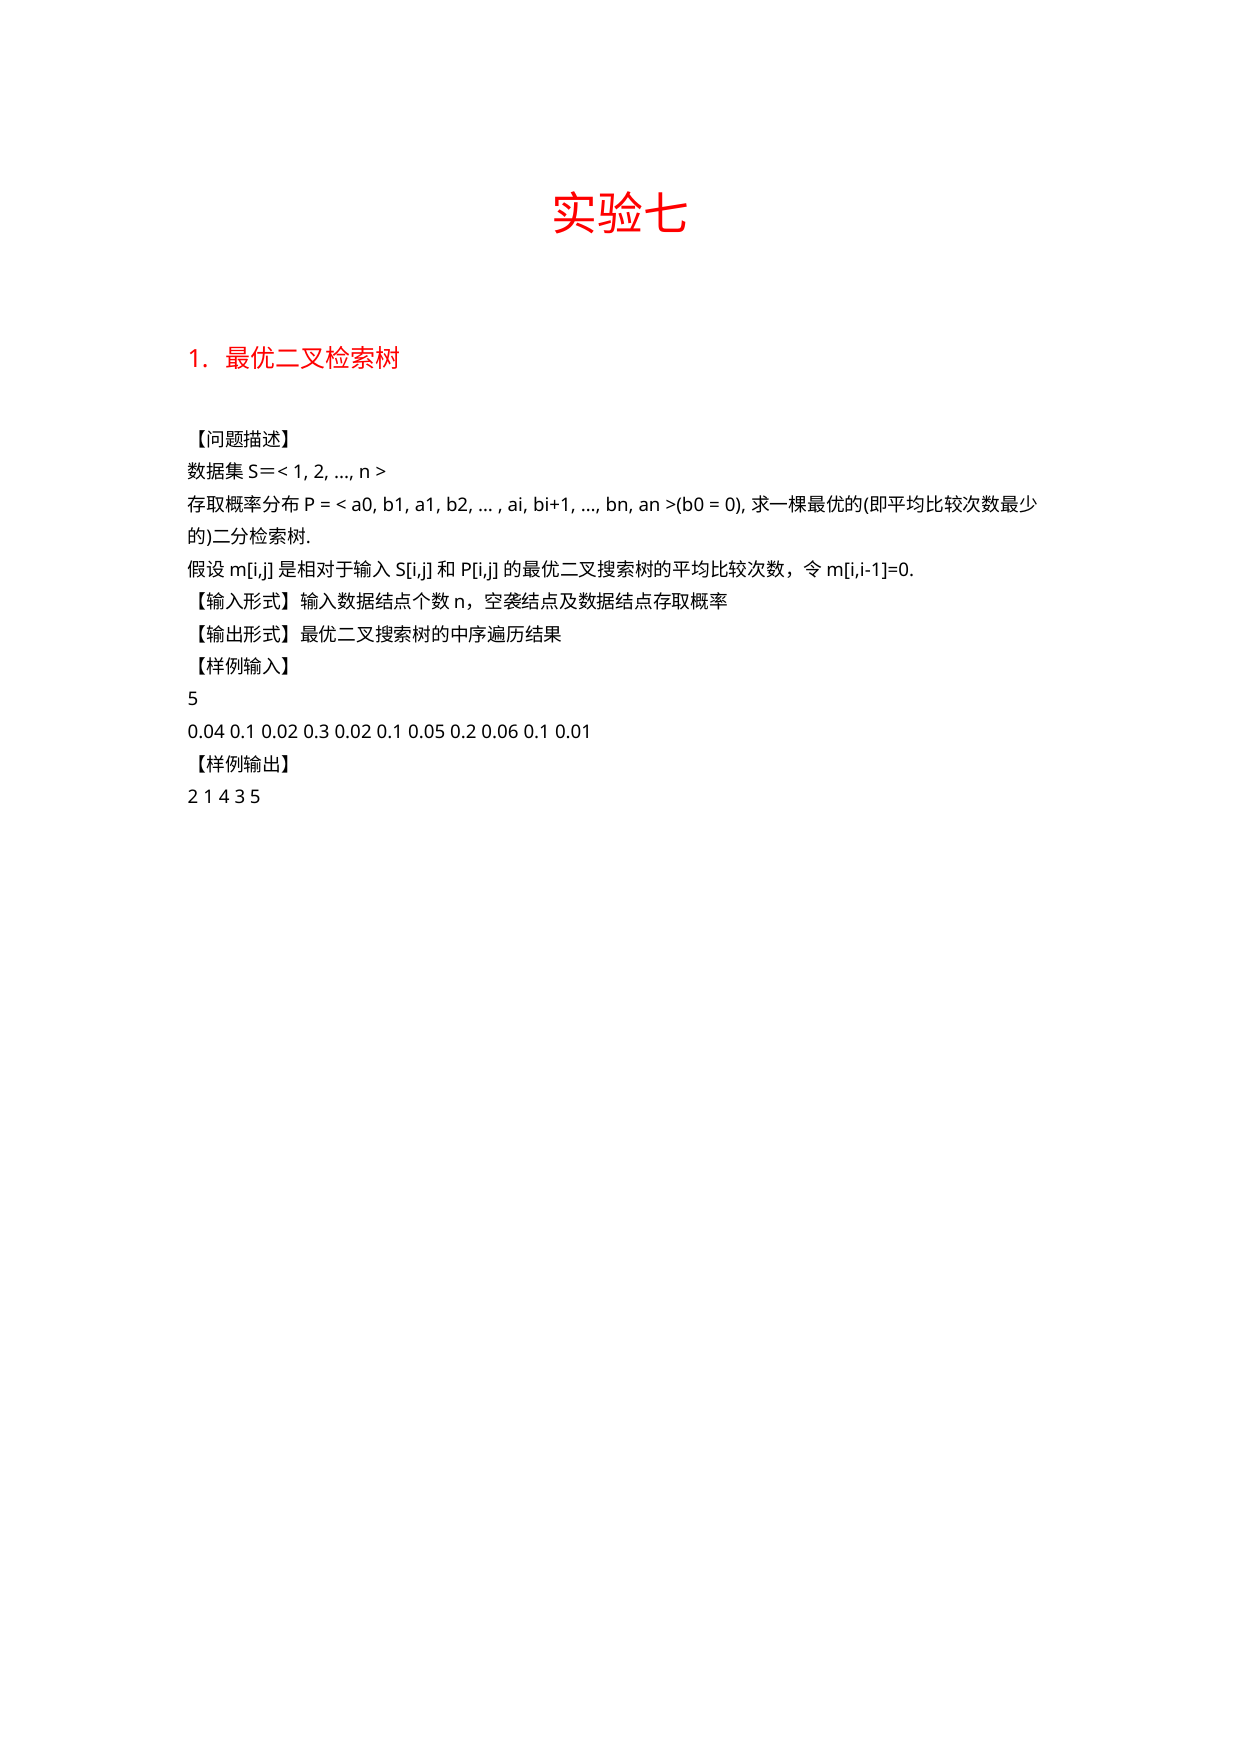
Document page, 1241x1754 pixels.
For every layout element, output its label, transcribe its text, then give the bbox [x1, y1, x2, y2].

text 【样例输出】 [187, 747, 1053, 779]
text 实验七 [187, 162, 1053, 259]
text 【输入形式】输入数据结点个数n，空袭结点及数据结点存取概率 【输出形式】最优二叉搜索树的中序遍历结果 【样例输入】 [187, 584, 1053, 682]
text 0.04 0.1 0.02 0.3 0.02 0.1 0.05 0.2 0.06 0.1 0.01 [187, 714, 1053, 747]
text 5 [187, 682, 1053, 714]
text 2 1 4 3 5 [187, 779, 1053, 812]
text 【问题描述】 [187, 422, 1053, 454]
list 最优二叉检索树 [187, 324, 1053, 389]
text 假设 m[i,j] 是相对于输入 S[i,j] 和 P[i,j] 的最优二叉搜索树的平均比较次数，令m[i,i-1]=0. [187, 552, 1053, 584]
text 存取概率分布P = < a0, b1, a1, b2, … , ai, bi+1, …, bn, an >(b0 = 0), 求一棵最优的(即平均比较次数最少的)二分检索树. [187, 487, 1053, 552]
text 数据集 S＝< 1, 2, ..., n > [187, 454, 1053, 487]
